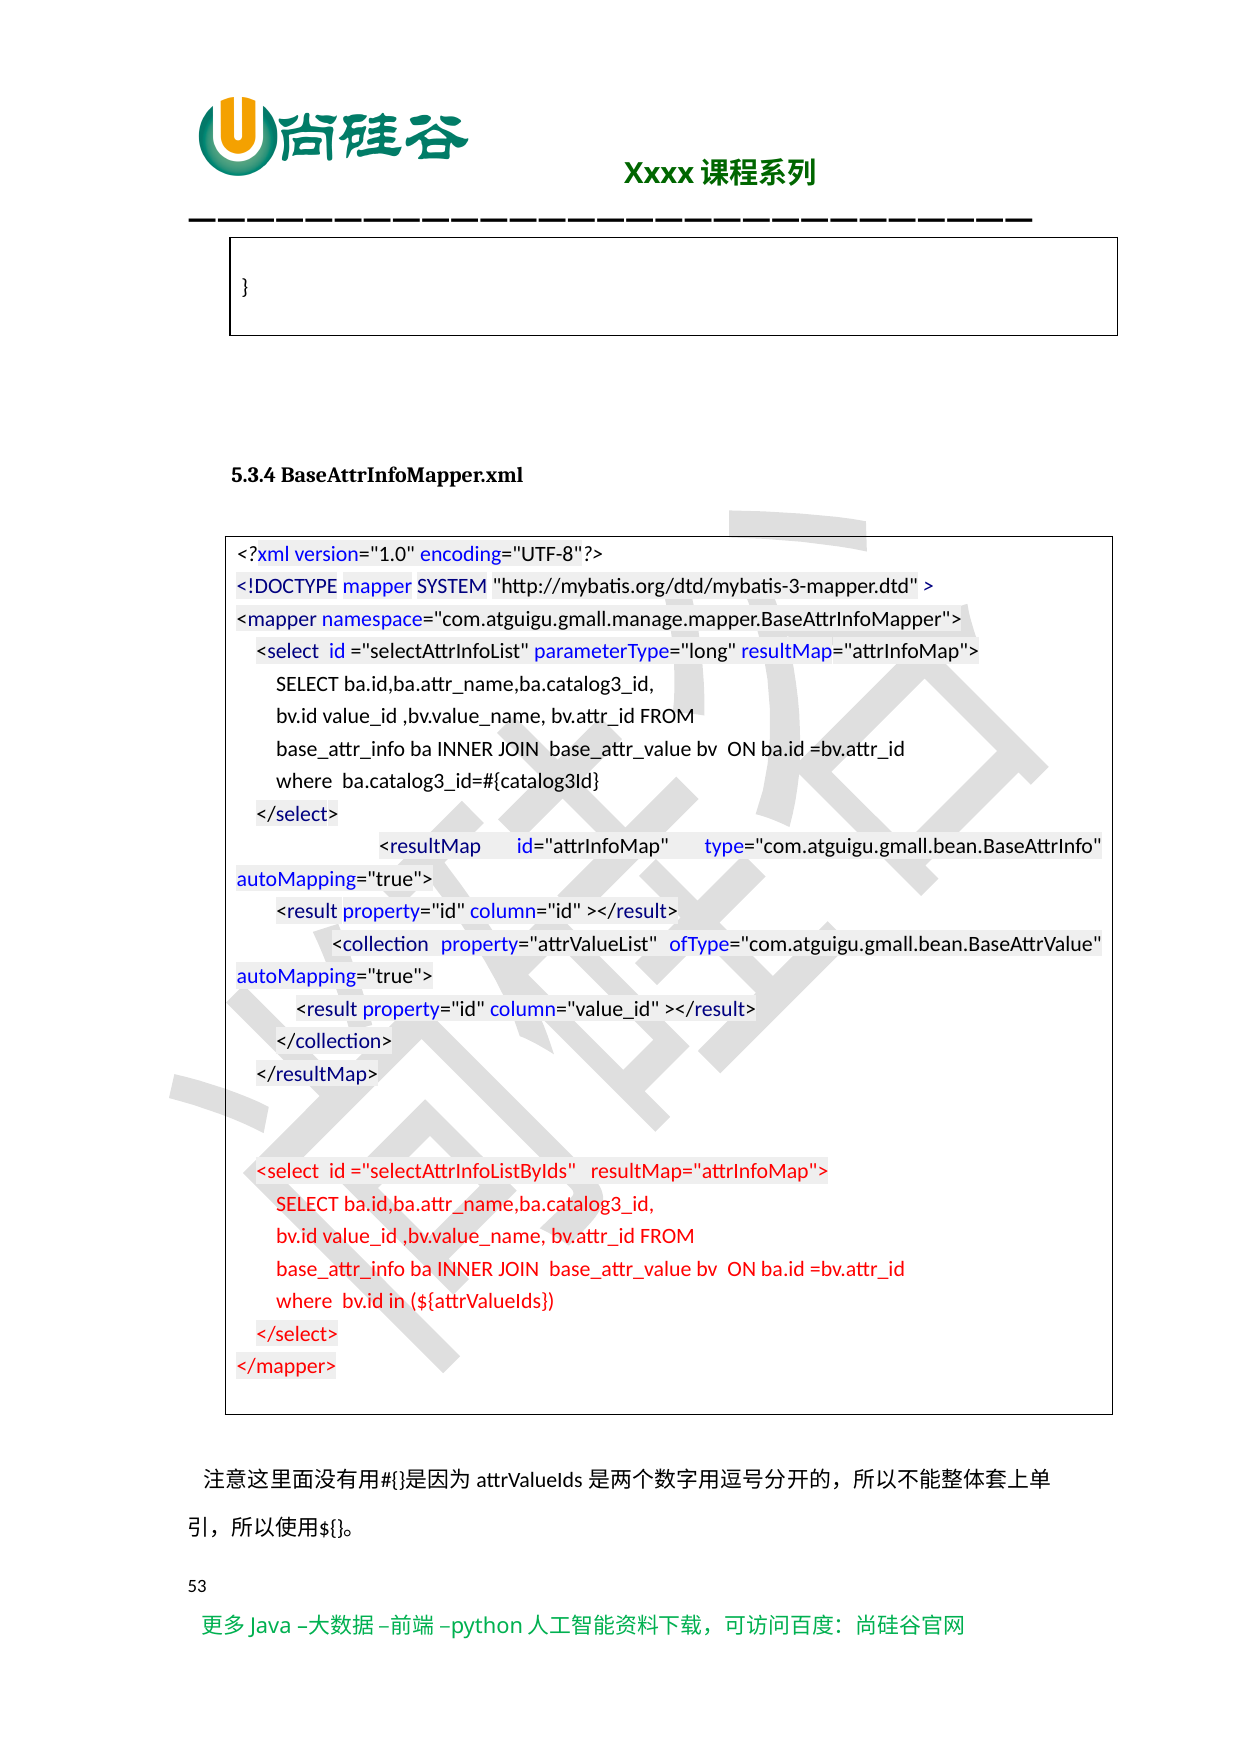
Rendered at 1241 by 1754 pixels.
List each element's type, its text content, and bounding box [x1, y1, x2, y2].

text 注意这里面没有用#{}是因为attrValueIds 是两个数字用逗号分开的，所以不能整体套上单引，所以使用${}。 [187, 1461, 1053, 1542]
table_header <?xml version="1.0" encoding="UTF-8"?> <!DOCTYPE mapper SYSTEM "http://mybatis.org/dtd/mybatis-3-mapper.dtd" > <mapper namespace="com.atguigu.gmall.manage.mapper.BaseAttrInfoMapper"> <select id ="selectAttrInfoList" parameterType="long" resultMap="attrInfoMap"> SELECT ba.id,ba.attr_name,ba.catalog3_id, bv.id value_id ,bv.value_name, bv.attr_id FROM base_attr_info ba INNER JOIN base_attr_value bv ON ba.id =bv.attr_id where ba.catalog3_id=#{catalog3Id} </select> <resultMap id="attrInfoMap" type="com.atguigu.gmall.bean.BaseAttrInfo" autoMapping="true"> <result property="id" column="id" ></result> <collection property="attrValueList" ofType="com.atguigu.gmall.bean.BaseAttrValue" autoMapping="true"> <result property="id" column="value_id" ></result> </collection> </resultMap> <select id ="selectAttrInfoListByIds" resultMap="attrInfoMap"> SELECT ba.id,ba.attr_name,ba.catalog3_id, bv.id value_id ,bv.value_name, bv.attr_id FROM base_attr_info ba INNER JOIN base_attr_value bv ON ba.id =bv.attr_id where bv.id in (${attrValueIds}) </select> </mapper> [226, 537, 1112, 1414]
subtitle 5.3.4 BaseAttrInfoMapper.xml [231, 459, 1053, 491]
picture [187, 88, 476, 184]
